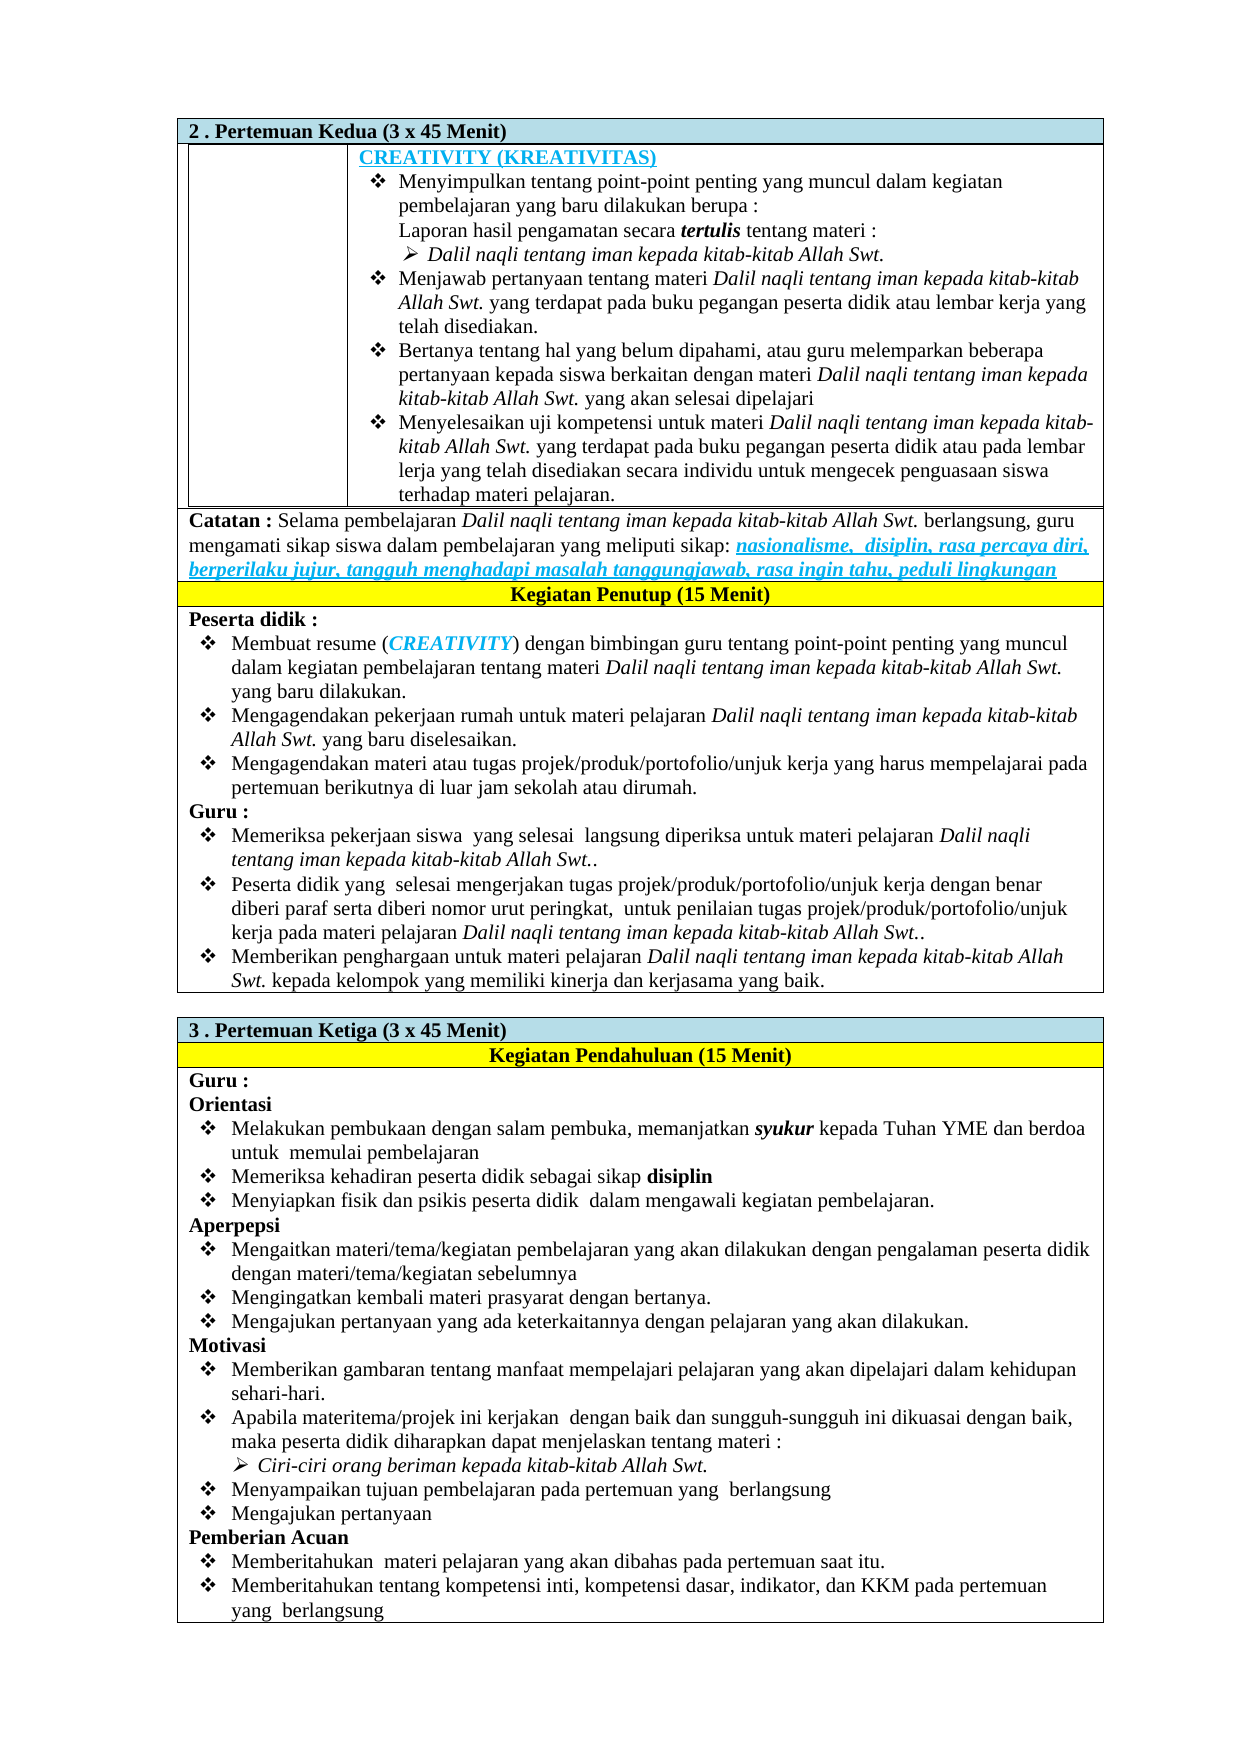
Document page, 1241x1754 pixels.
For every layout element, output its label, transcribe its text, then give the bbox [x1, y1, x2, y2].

table_header 2 . Pertemuan Kedua (3 x 45 Menit) [178, 119, 1103, 143]
table_cell [348, 145, 1103, 506]
table_cell Kegiatan Penutup (15 Menit) [178, 582, 1103, 606]
table_cell Catatan : Selama pembelajaran Dalil naqli tentang iman kepada kitab-kitab Allah Swt. berlangsung, guru mengamati sikap siswa dalam pembelajaran yang meliputi sikap: nasionalisme, disiplin, rasa percaya diri, berperilaku jujur, tangguh menghadapi masalah tanggungjawab, rasa ingin tahu, peduli lingkungan [178, 509, 1103, 581]
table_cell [178, 1068, 1103, 1622]
table_cell Peserta didik : Membuat resume (CREATIVITY) dengan bimbingan guru tentang point-point penting yang muncul dalam kegiatan pembelajaran tentang materi Dalil naqli tentang iman kepada kitab-kitab Allah Swt. yang baru dilakukan. Mengagendakan pekerjaan rumah untuk materi pelajaran Dalil naqli tentang iman kepada kitab-kitab Allah Swt. yang baru diselesaikan. Mengagendakan materi atau tugas projek/produk/portofolio/unjuk kerja yang harus mempelajarai pada pertemuan berikutnya di luar jam sekolah atau dirumah. Guru : Memeriksa pekerjaan siswa yang selesai langsung diperiksa untuk materi pelajaran Dalil naqli tentang iman kepada kitab-kitab Allah Swt.. Peserta didik yang selesai mengerjakan tugas projek/produk/portofolio/unjuk kerja dengan benar diberi paraf serta diberi nomor urut peringkat, untuk penilaian tugas projek/produk/portofolio/unjuk kerja pada materi pelajaran Dalil naqli tentang iman kepada kitab-kitab Allah Swt.. Memberikan penghargaan untuk materi pelajaran Dalil naqli tentang iman kepada kitab-kitab Allah Swt. kepada kelompok yang memiliki kinerja dan kerjasama yang baik. [178, 607, 1103, 992]
table_header 3 . Pertemuan Ketiga (3 x 45 Menit) [178, 1018, 1103, 1042]
table_cell [189, 145, 347, 506]
table_cell Kegiatan Pendahuluan (15 Menit) [178, 1043, 1103, 1067]
table_cell [178, 144, 188, 507]
